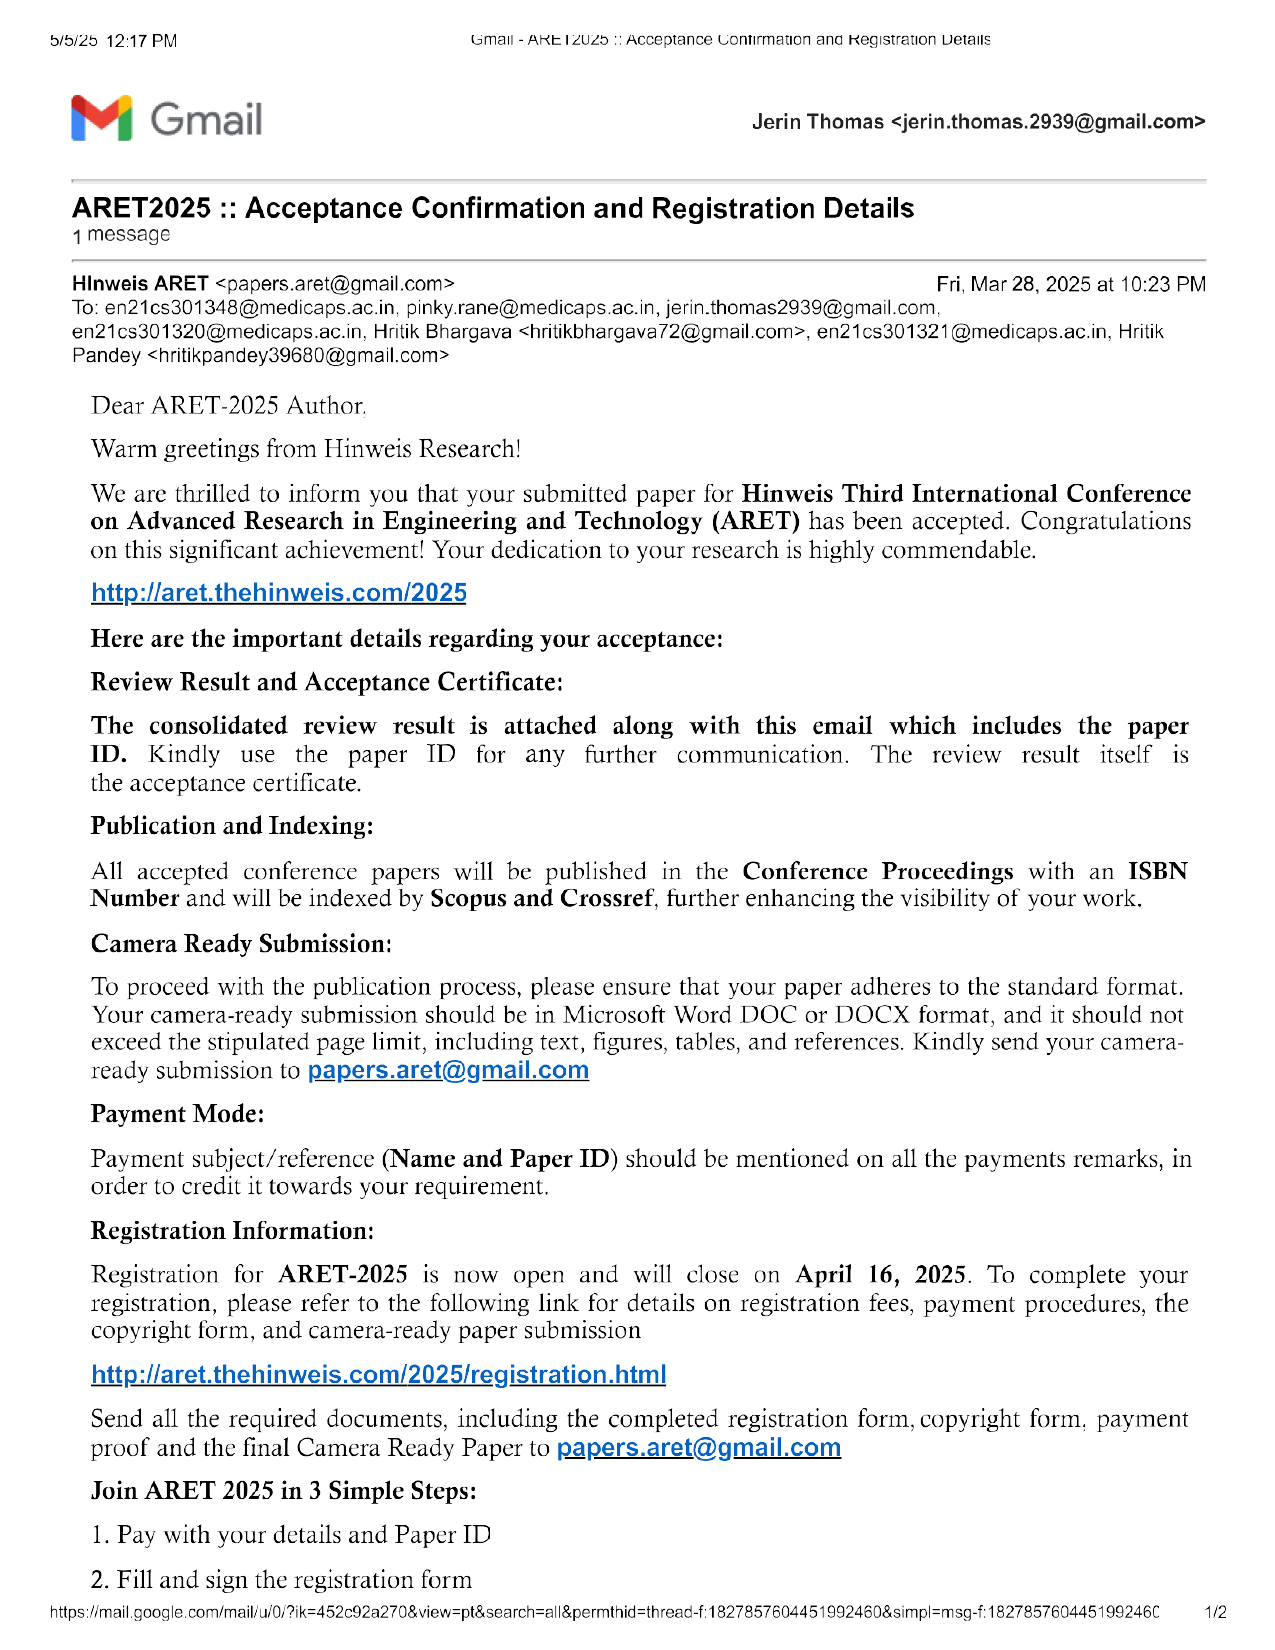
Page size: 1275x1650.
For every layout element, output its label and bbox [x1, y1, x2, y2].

picture [90, 861, 1188, 911]
picture [1205, 1605, 1226, 1618]
picture [91, 1364, 667, 1388]
picture [90, 1408, 914, 1461]
picture [471, 35, 991, 48]
picture [51, 1605, 1159, 1621]
picture [752, 113, 800, 129]
picture [71, 179, 1207, 184]
picture [153, 34, 176, 47]
picture [91, 1264, 913, 1343]
picture [91, 1480, 475, 1504]
picture [91, 977, 1184, 1083]
picture [470, 715, 1189, 767]
picture [427, 744, 455, 762]
picture [90, 438, 520, 462]
picture [594, 197, 643, 218]
picture [915, 1264, 1188, 1317]
picture [91, 933, 391, 957]
picture [90, 715, 455, 796]
picture [91, 395, 366, 418]
picture [825, 197, 891, 218]
picture [90, 484, 1191, 563]
picture [90, 628, 722, 652]
picture [68, 91, 263, 144]
picture [115, 34, 128, 47]
picture [90, 1103, 263, 1127]
picture [1155, 1292, 1188, 1312]
picture [653, 197, 814, 224]
picture [1096, 1412, 1189, 1432]
picture [91, 582, 467, 606]
picture [90, 671, 562, 696]
picture [50, 35, 100, 48]
picture [90, 1221, 373, 1244]
picture [91, 1148, 1192, 1199]
picture [807, 113, 1135, 133]
picture [72, 275, 1205, 366]
picture [93, 1524, 490, 1548]
picture [90, 815, 372, 839]
picture [231, 196, 584, 223]
picture [920, 1408, 1085, 1432]
picture [88, 229, 170, 245]
picture [105, 1569, 472, 1593]
